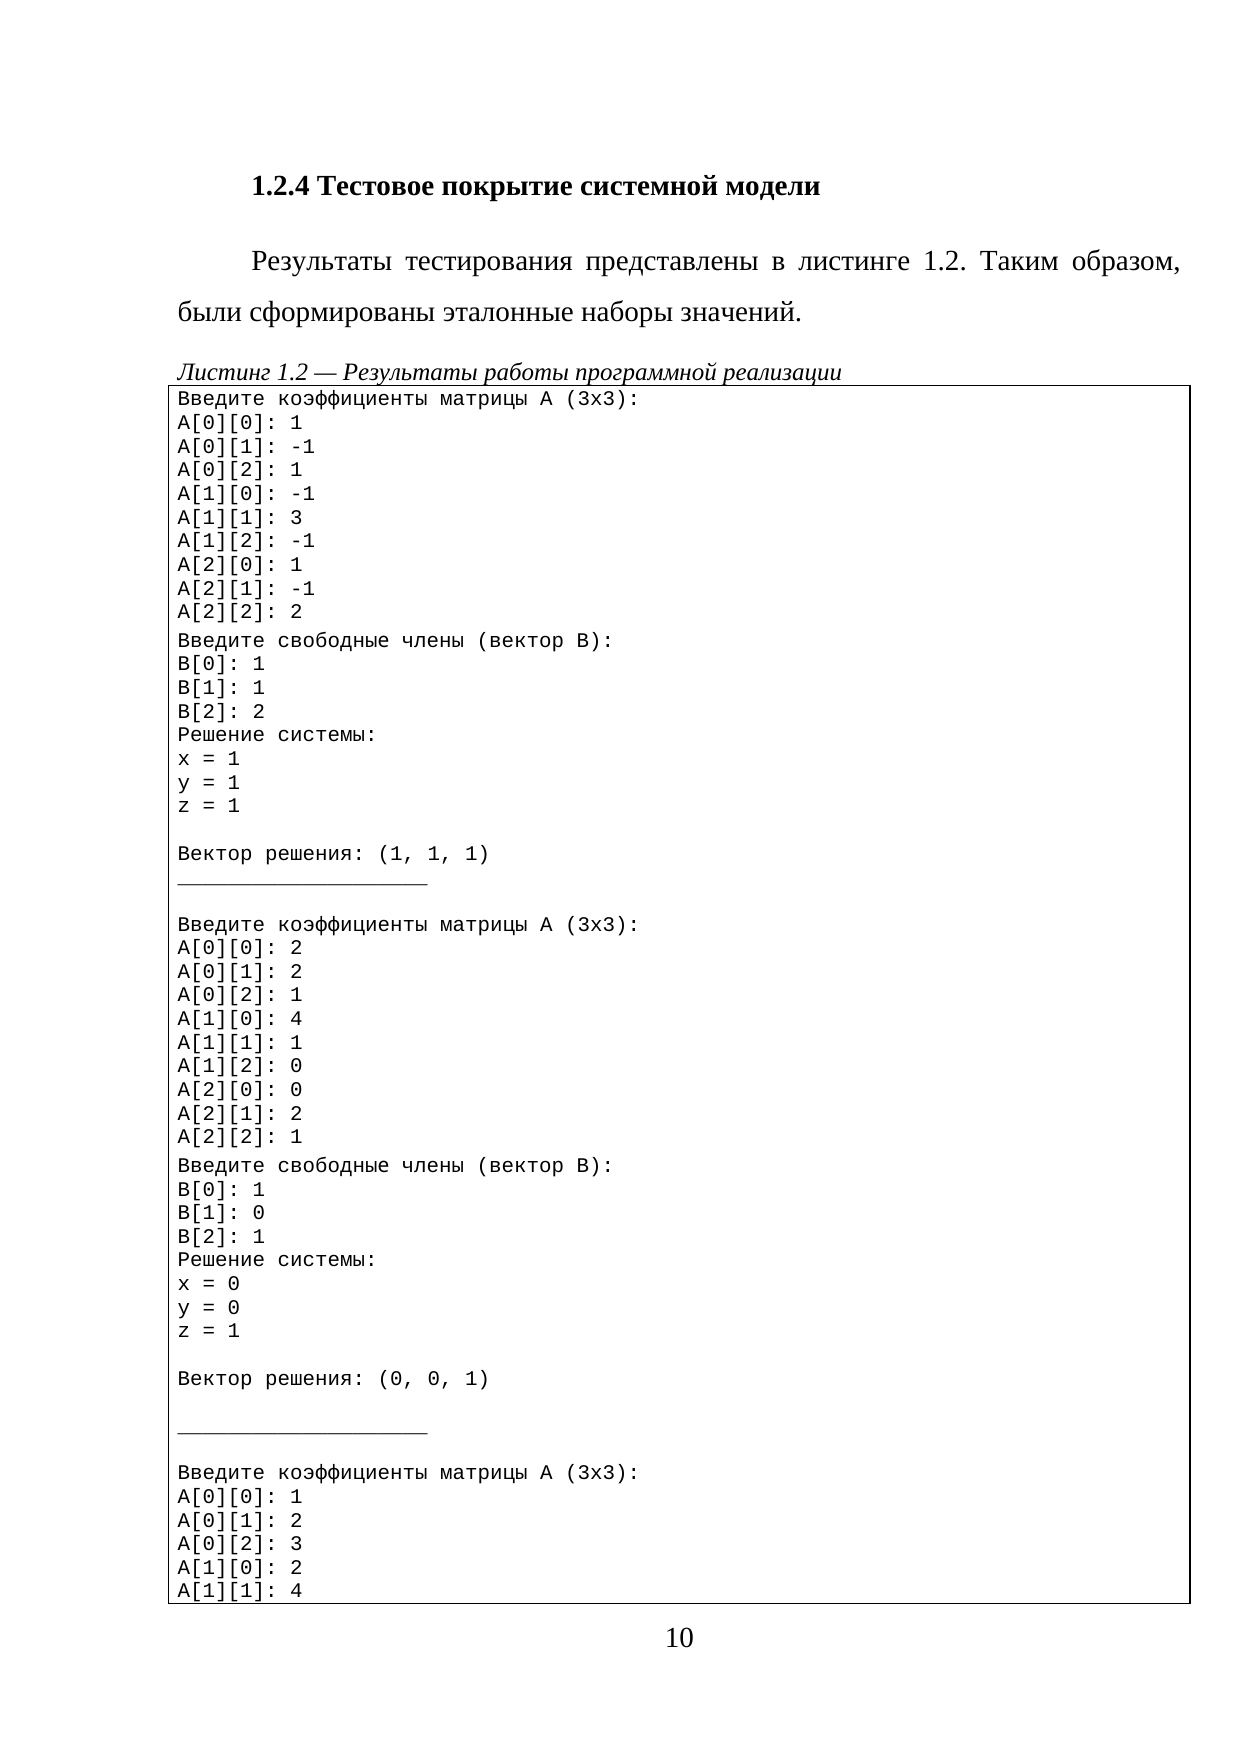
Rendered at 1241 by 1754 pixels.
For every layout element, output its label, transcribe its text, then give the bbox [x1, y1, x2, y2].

text Введите коэффициенты матрицы A (3x3): [169, 386, 1189, 412]
text B[2]: 2 [177, 701, 1181, 724]
text x = 1 [177, 748, 1181, 772]
text Вектор решения: (1, 1, 1) [177, 843, 1181, 866]
text A[2][2]: 1 [177, 1126, 1181, 1150]
text A[1][0]: -1 [177, 483, 1181, 507]
text A[2][2]: 2 [177, 601, 1181, 625]
text z = 1 [177, 1320, 1181, 1344]
text Введите коэффициенты матрицы A (3x3): [177, 1462, 1181, 1486]
text A[1][0]: 2 [177, 1557, 1181, 1581]
text A[1][1]: 1 [177, 1032, 1181, 1055]
text A[1][2]: 0 [177, 1055, 1181, 1079]
text ____________________ [177, 1415, 1181, 1439]
text A[2][0]: 1 [177, 554, 1181, 578]
text A[1][1]: 4 [177, 1581, 1181, 1603]
text A[0][2]: 3 [177, 1533, 1181, 1557]
text A[1][1]: 3 [177, 507, 1181, 530]
text A[1][2]: -1 [177, 530, 1181, 554]
text Решение системы: [177, 724, 1181, 748]
text B[2]: 1 [177, 1226, 1181, 1249]
text x = 0 [177, 1273, 1181, 1297]
text A[0][0]: 1 [177, 1486, 1181, 1509]
text y = 0 [177, 1297, 1181, 1320]
text A[1][0]: 4 [177, 1008, 1181, 1032]
text B[1]: 0 [177, 1202, 1181, 1226]
text A[0][2]: 1 [177, 984, 1181, 1008]
text B[0]: 1 [177, 653, 1181, 677]
text Листинг 1.2 — Результаты работы программной реализации [177, 357, 1181, 385]
text B[1]: 1 [177, 677, 1181, 701]
text 1.2.4 Тестовое покрытие системной модели [177, 168, 1181, 202]
text A[0][1]: -1 [177, 436, 1181, 459]
text Вектор решения: (0, 0, 1) [177, 1368, 1181, 1391]
text z = 1 [177, 795, 1181, 819]
text Введите свободные члены (вектор B): [177, 1150, 1181, 1178]
text Решение системы: [177, 1249, 1181, 1273]
text A[2][1]: 2 [177, 1103, 1181, 1126]
text A[0][1]: 2 [177, 1509, 1181, 1533]
text B[0]: 1 [177, 1178, 1181, 1202]
text A[2][1]: -1 [177, 578, 1181, 601]
text ____________________ [177, 866, 1181, 890]
text A[2][0]: 0 [177, 1079, 1181, 1103]
text y = 1 [177, 772, 1181, 795]
text A[0][2]: 1 [177, 459, 1181, 483]
text Введите коэффициенты матрицы A (3x3): [177, 913, 1181, 937]
text Результаты тестирования представлены в листинге 1.2. Таким образом, были сформированы эталонные наборы значений. [177, 243, 1181, 327]
text A[0][1]: 2 [177, 961, 1181, 984]
text Введите свободные члены (вектор B): [177, 625, 1181, 653]
text A[0][0]: 1 [177, 412, 1181, 436]
text A[0][0]: 2 [177, 937, 1181, 961]
